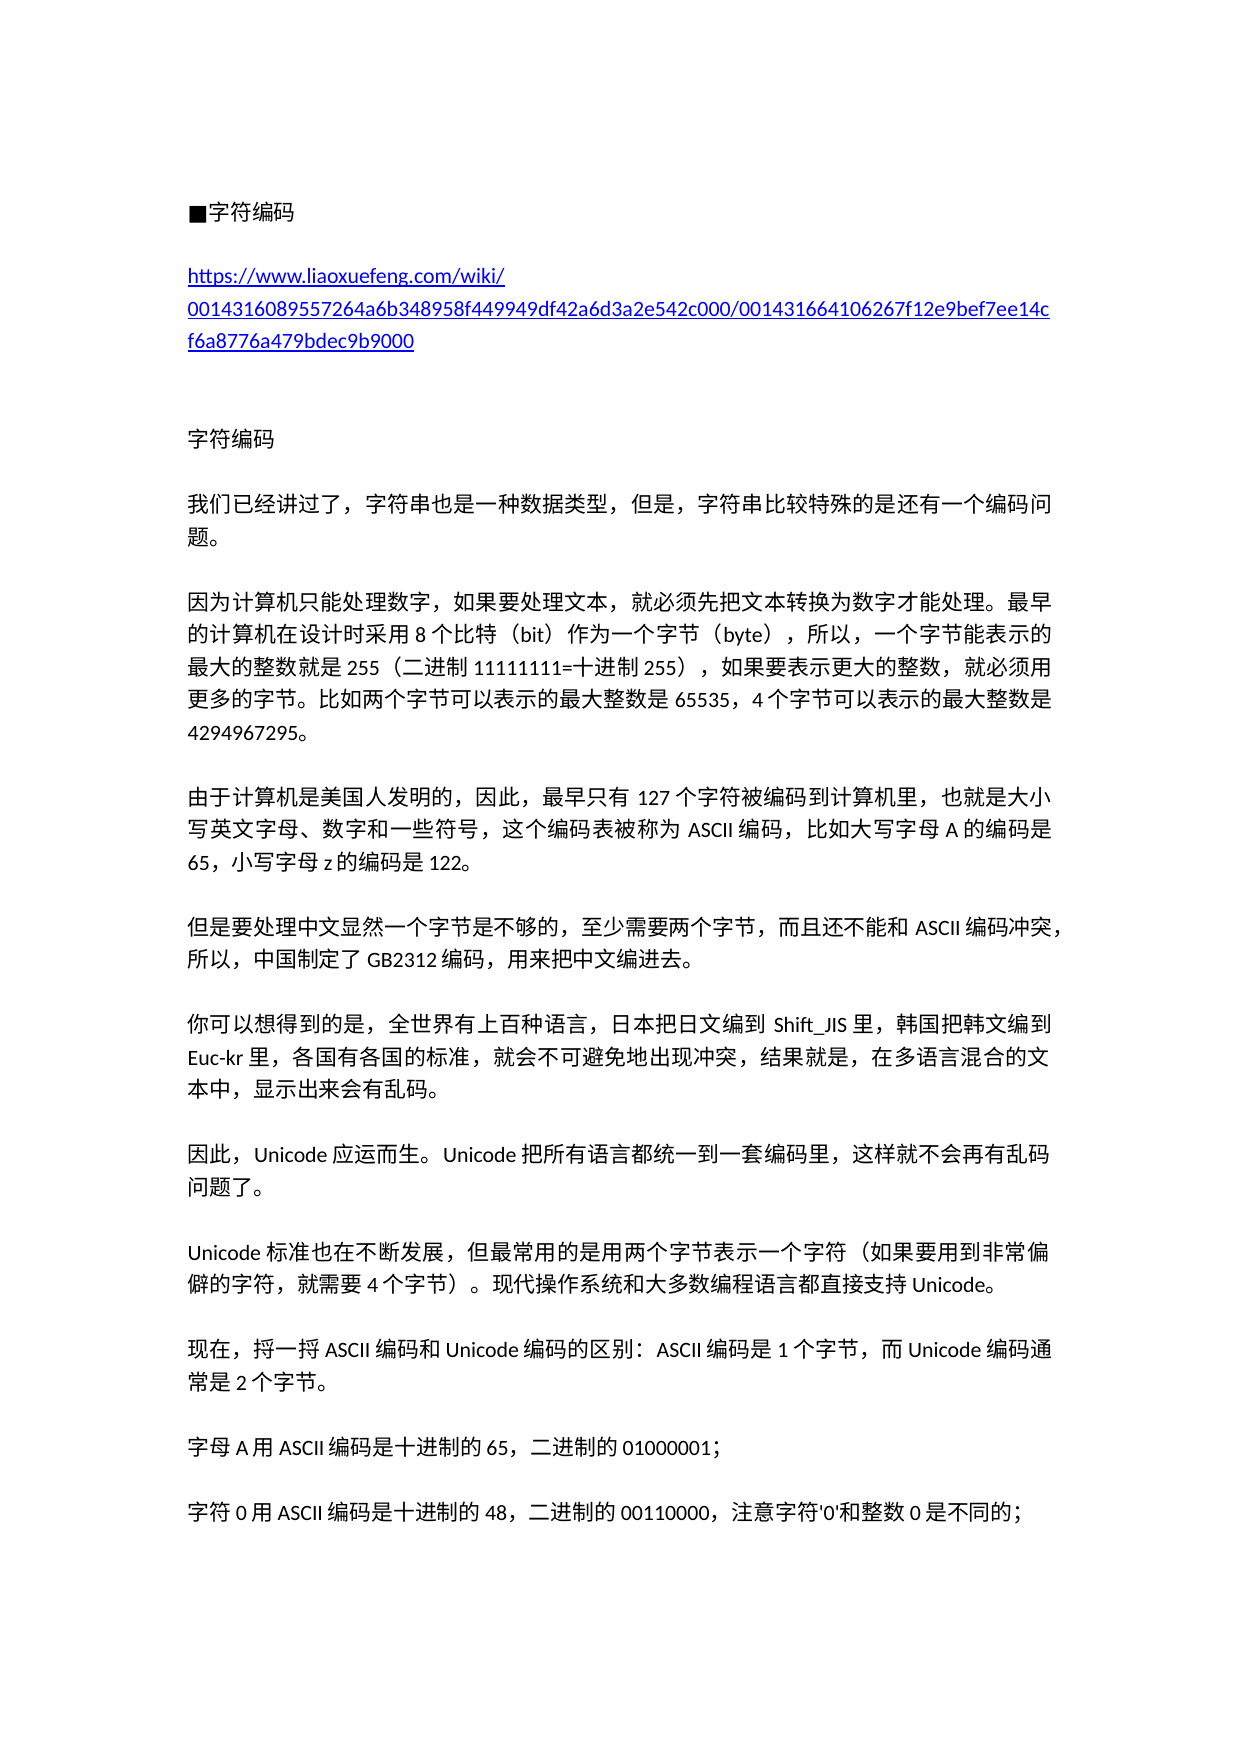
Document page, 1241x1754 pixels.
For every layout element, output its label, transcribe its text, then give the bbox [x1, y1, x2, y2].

text 字母A用ASCII编码是十进制的65，二进制的01000001； [187, 1429, 1053, 1462]
text 字符0用ASCII编码是十进制的48，二进制的00110000，注意字符'0'和整数0是不同的； [187, 1494, 1053, 1527]
text 但是要处理中文显然一个字节是不够的，至少需要两个字节，而且还不能和ASCII编码冲突，所以，中国制定了GB2312编码，用来把中文编进去。 [187, 909, 1053, 974]
text 因此，Unicode应运而生。Unicode把所有语言都统一到一套编码里，这样就不会再有乱码问题了。 [187, 1137, 1053, 1202]
text https://www.liaoxuefeng.com/wiki/0014316089557264a6b348958f449949df42a6d3a2e542c000/001431664106267f12e9bef7ee14cf6a8776a479bdec9b9000 [187, 259, 1053, 357]
text ■字符编码 [187, 194, 1053, 227]
text 我们已经讲过了，字符串也是一种数据类型，但是，字符串比较特殊的是还有一个编码问题。 [187, 487, 1053, 552]
text 现在，捋一捋ASCII编码和Unicode编码的区别：ASCII编码是1个字节，而Unicode编码通常是2个字节。 [187, 1332, 1053, 1397]
text 你可以想得到的是，全世界有上百种语言，日本把日文编到Shift_JIS里，韩国把韩文编到Euc-kr里，各国有各国的标准，就会不可避免地出现冲突，结果就是，在多语言混合的文本中，显示出来会有乱码。 [187, 1007, 1053, 1104]
text 因为计算机只能处理数字，如果要处理文本，就必须先把文本转换为数字才能处理。最早的计算机在设计时采用8个比特（bit）作为一个字节（byte），所以，一个字节能表示的最大的整数就是255（二进制11111111=十进制255），如果要表示更大的整数，就必须用更多的字节。比如两个字节可以表示的最大整数是65535，4个字节可以表示的最大整数是4294967295。 [187, 584, 1053, 747]
text Unicode标准也在不断发展，但最常用的是用两个字节表示一个字符（如果要用到非常偏僻的字符，就需要4个字节）。现代操作系统和大多数编程语言都直接支持Unicode。 [187, 1234, 1053, 1299]
text 字符编码 [187, 422, 1053, 454]
text 由于计算机是美国人发明的，因此，最早只有127个字符被编码到计算机里，也就是大小写英文字母、数字和一些符号，这个编码表被称为ASCII编码，比如大写字母A的编码是65，小写字母z的编码是122。 [187, 779, 1053, 877]
